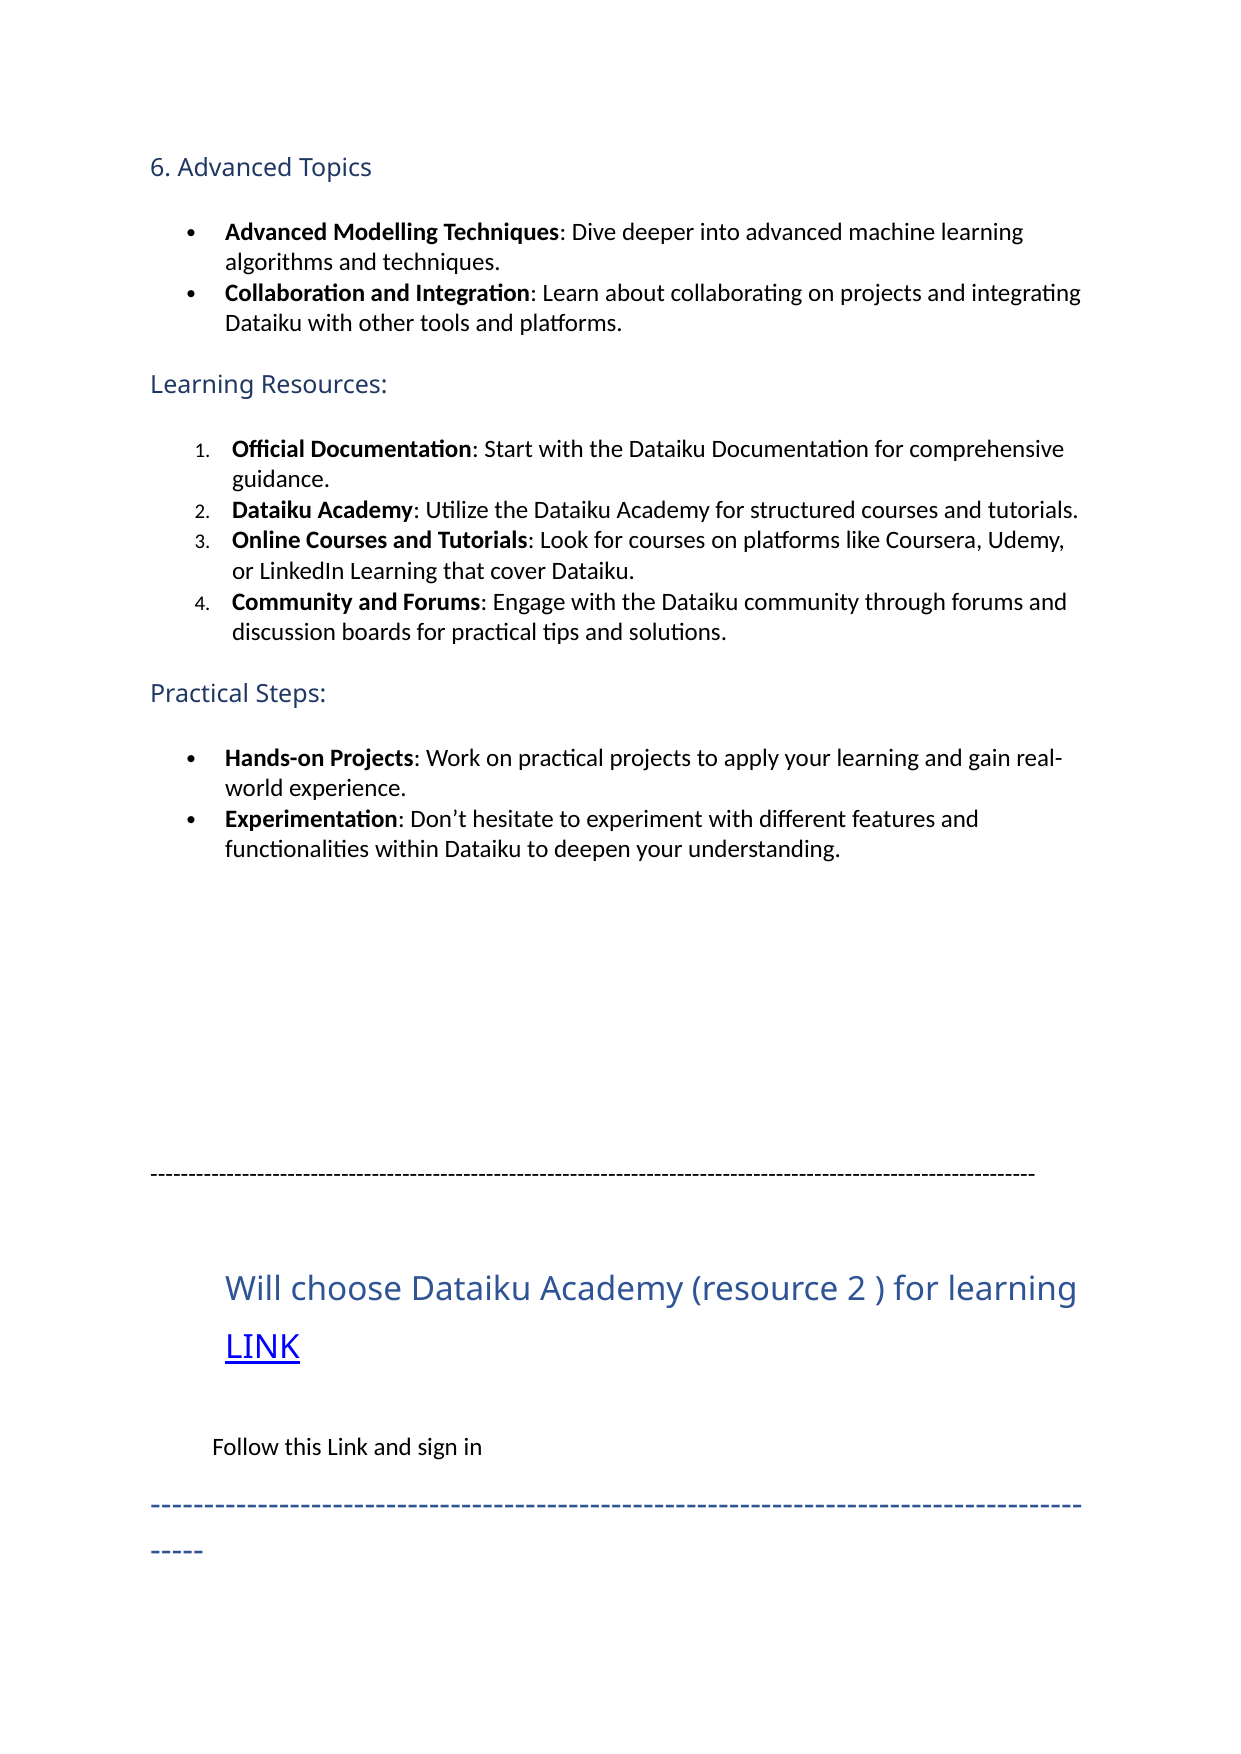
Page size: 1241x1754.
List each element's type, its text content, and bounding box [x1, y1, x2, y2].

list Advanced Modelling Techniques: Dive deeper into advanced machine learning algorithms and techniques. [187, 216, 1090, 277]
subtitle LINK [150, 1323, 1090, 1368]
list Collaboration and Integration: Learn about collaborating on projects and integrating Dataiku with other tools and platforms. [187, 277, 1090, 338]
subtitle Practical Steps: [150, 676, 1090, 710]
list Online Courses and Tutorials: Look for courses on platforms like Coursera, Udemy, or LinkedIn Learning that cover Dataiku. [194, 525, 1090, 586]
subtitle Learning Resources: [150, 367, 1090, 401]
subtitle 6. Advanced Topics [150, 150, 1090, 184]
list Hands-on Projects: Work on practical projects to apply your learning and gain real-world experience. [187, 742, 1090, 803]
list Experimentation: Don’t hesitate to experiment with different features and functionalities within Dataiku to deepen your understanding. [187, 803, 1090, 864]
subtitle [150, 1480, 1090, 1571]
subtitle Will choose Dataiku Academy (resource 2 ) for learning [150, 1265, 1090, 1311]
text Follow this Link and sign in [150, 1431, 1090, 1461]
list Community and Forums: Engage with the Dataiku community through forums and discussion boards for practical tips and solutions. [194, 586, 1090, 647]
list Dataiku Academy: Utilize the Dataiku Academy for structured courses and tutorials. [194, 494, 1090, 525]
text -------------------------------------------------------------------------------------------------------------------- [150, 1158, 1090, 1188]
list Official Documentation: Start with the Dataiku Documentation for comprehensive guidance. [194, 433, 1090, 494]
